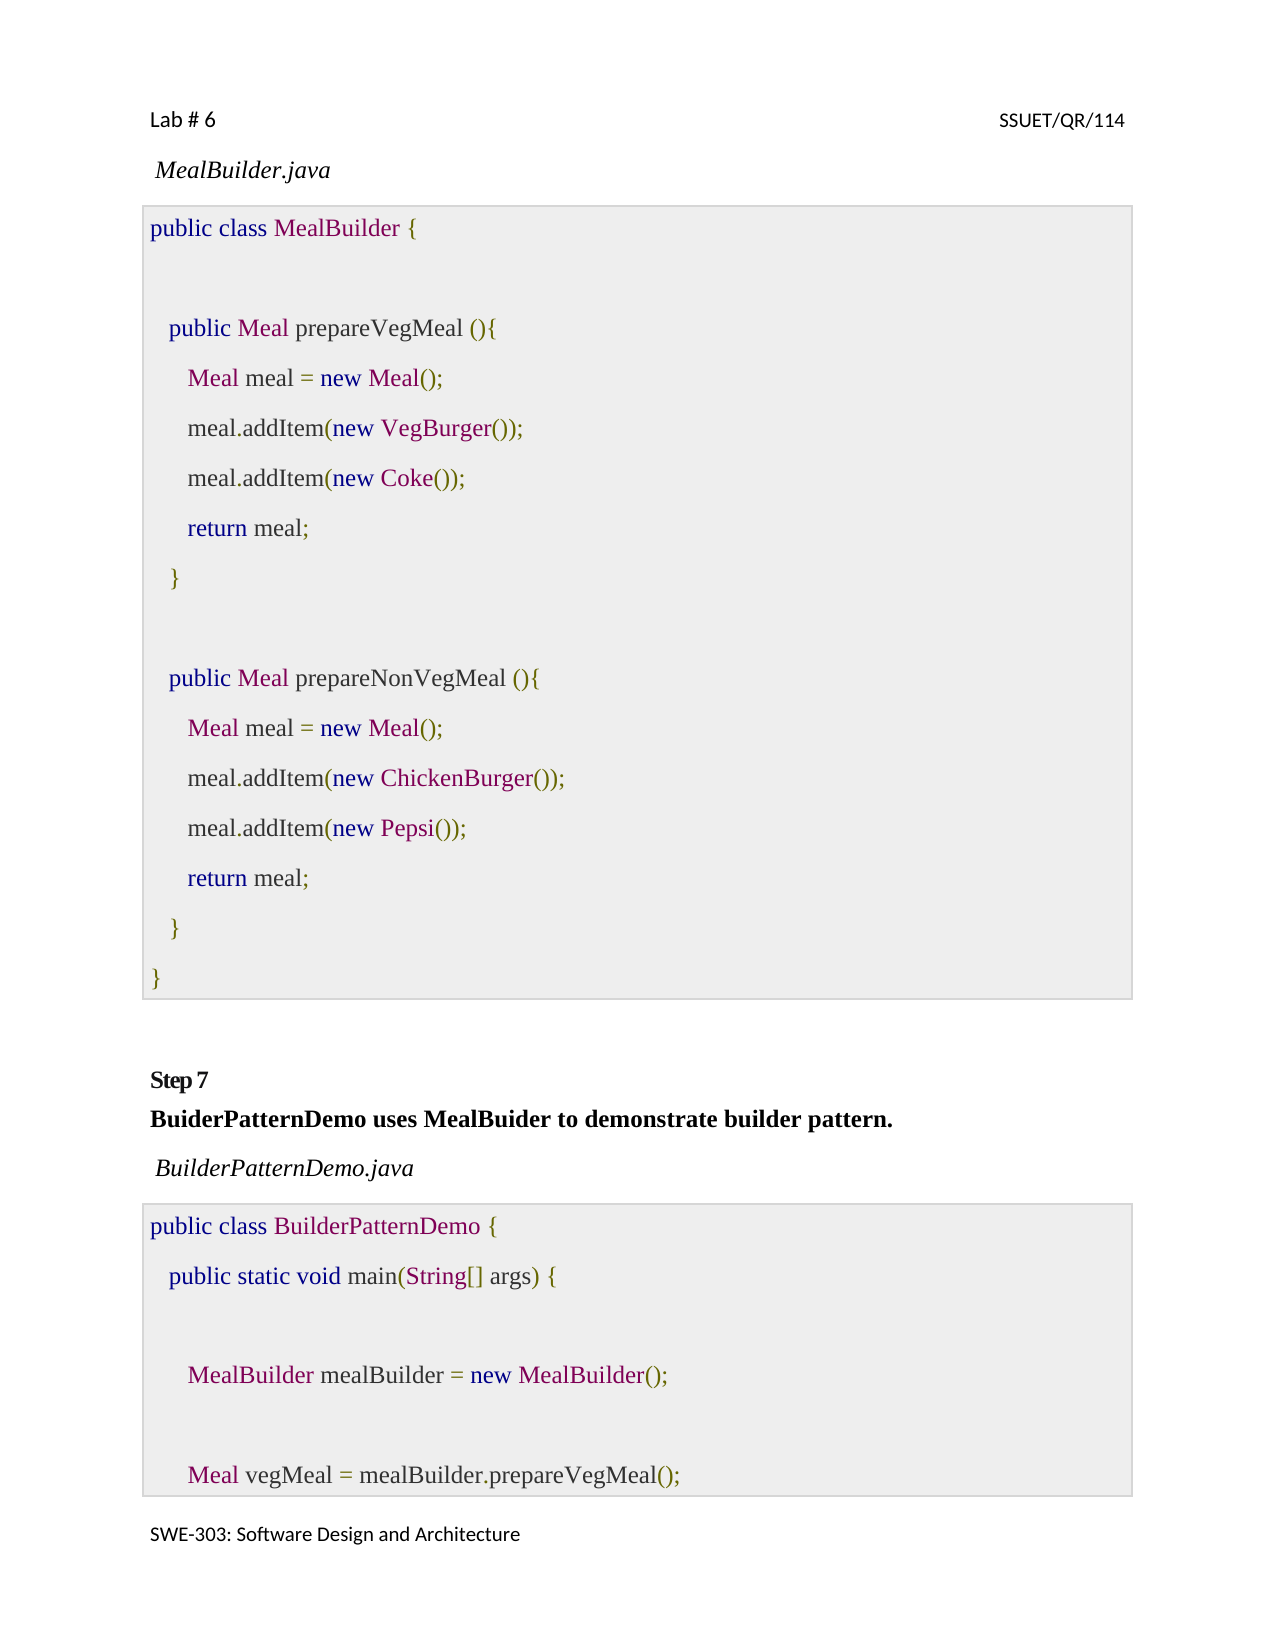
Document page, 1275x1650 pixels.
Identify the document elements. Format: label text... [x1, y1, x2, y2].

text meal.addItem(new ChickenBurger()); [144, 755, 1131, 792]
text BuiderPatternDemo uses MealBuider to demonstrate builder pattern. [150, 1099, 1120, 1133]
text Meal meal = new Meal(); [144, 705, 1131, 742]
text public Meal prepareNonVegMeal (){ [144, 655, 1131, 692]
text public static void main(String[] args) { [144, 1253, 1131, 1289]
text Meal vegMeal = mealBuilder.prepareVegMeal(); [144, 1452, 1131, 1495]
text } [144, 905, 1131, 942]
text meal.addItem(new VegBurger()); [144, 405, 1131, 442]
text return meal; [144, 505, 1131, 542]
text Step 7 [150, 1056, 1120, 1094]
text MealBuilder mealBuilder = new MealBuilder(); [144, 1352, 1131, 1389]
text return meal; [144, 855, 1131, 892]
text Meal meal = new Meal(); [144, 355, 1131, 392]
text } [144, 555, 1131, 592]
text public class BuilderPatternDemo { [144, 1205, 1131, 1239]
text meal.addItem(new Pepsi()); [144, 805, 1131, 842]
text MealBuilder.java [155, 150, 1120, 184]
text meal.addItem(new Coke()); [144, 455, 1131, 492]
text public Meal prepareVegMeal (){ [144, 305, 1131, 342]
text BuilderPatternDemo.java [155, 1148, 1120, 1182]
text } [144, 955, 1131, 998]
text public class MealBuilder { [144, 207, 1131, 242]
